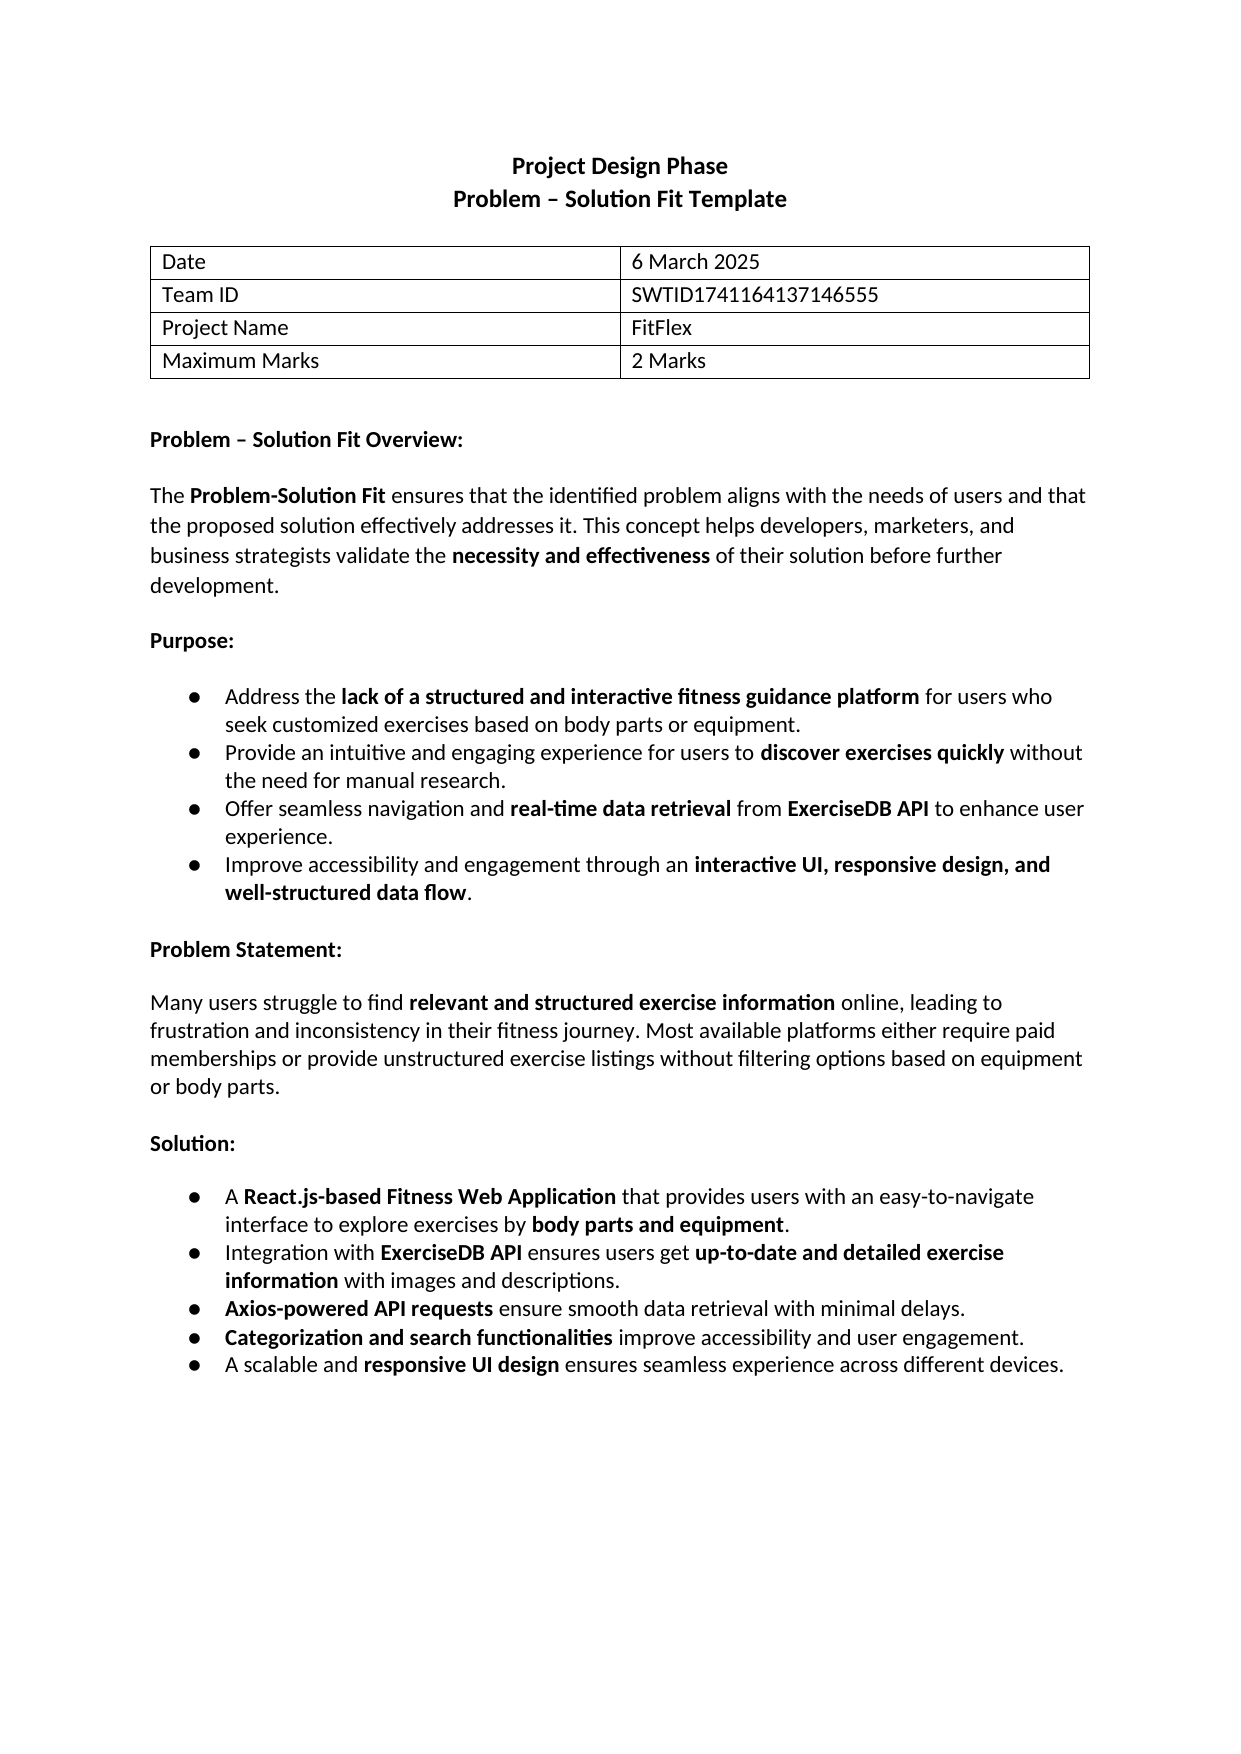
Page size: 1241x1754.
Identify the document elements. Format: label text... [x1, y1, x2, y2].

text Many users struggle to find relevant and structured exercise information online, leading to frustration and inconsistency in their fitness journey. Most available platforms either require paid memberships or provide unstructured exercise listings without filtering options based on equipment or body parts. [150, 988, 1090, 1100]
table_cell FitFlex [621, 313, 1089, 345]
table_cell 2 Marks [621, 346, 1089, 378]
text Project Design Phase [150, 150, 1090, 181]
list Provide an intuitive and engaging experience for users to discover exercises quickly without the need for manual research. [187, 738, 1090, 794]
list Axios-powered API requests ensure smooth data retrieval with minimal delays. [187, 1294, 1090, 1323]
text Problem – Solution Fit Overview: [150, 426, 1090, 454]
table_header 6 March 2025 [621, 247, 1089, 279]
table_cell Maximum Marks [151, 346, 620, 378]
text Problem – Solution Fit Template [150, 183, 1090, 213]
text Purpose: [150, 627, 1090, 655]
table_cell Project Name [151, 313, 620, 345]
list Integration with ExerciseDB API ensures users get up-to-date and detailed exercise information with images and descriptions. [187, 1238, 1090, 1294]
table_header Date [151, 247, 620, 279]
list Address the lack of a structured and interactive fitness guidance platform for users who seek customized exercises based on body parts or equipment. [187, 682, 1090, 738]
list A React.js-based Fitness Web Application that provides users with an easy-to-navigate interface to explore exercises by body parts and equipment. [187, 1182, 1090, 1238]
subtitle Solution: [150, 1129, 1090, 1157]
table_cell Team ID [151, 280, 620, 312]
list Categorization and search functionalities improve accessibility and user engagement. [187, 1323, 1090, 1351]
list A scalable and responsive UI design ensures seamless experience across different devices. [187, 1351, 1090, 1379]
table_cell SWTID1741164137146555 [621, 280, 1089, 312]
text The Problem-Solution Fit ensures that the identified problem aligns with the needs of users and that the proposed solution effectively addresses it. This concept helps developers, marketers, and business strategists validate the necessity and effectiveness of their solution before further development. [150, 481, 1090, 599]
list Offer seamless navigation and real-time data retrieval from ExerciseDB API to enhance user experience. [187, 794, 1090, 850]
subtitle Problem Statement: [150, 935, 1090, 963]
list Improve accessibility and engagement through an interactive UI, responsive design, and well-structured data flow. [187, 850, 1090, 906]
